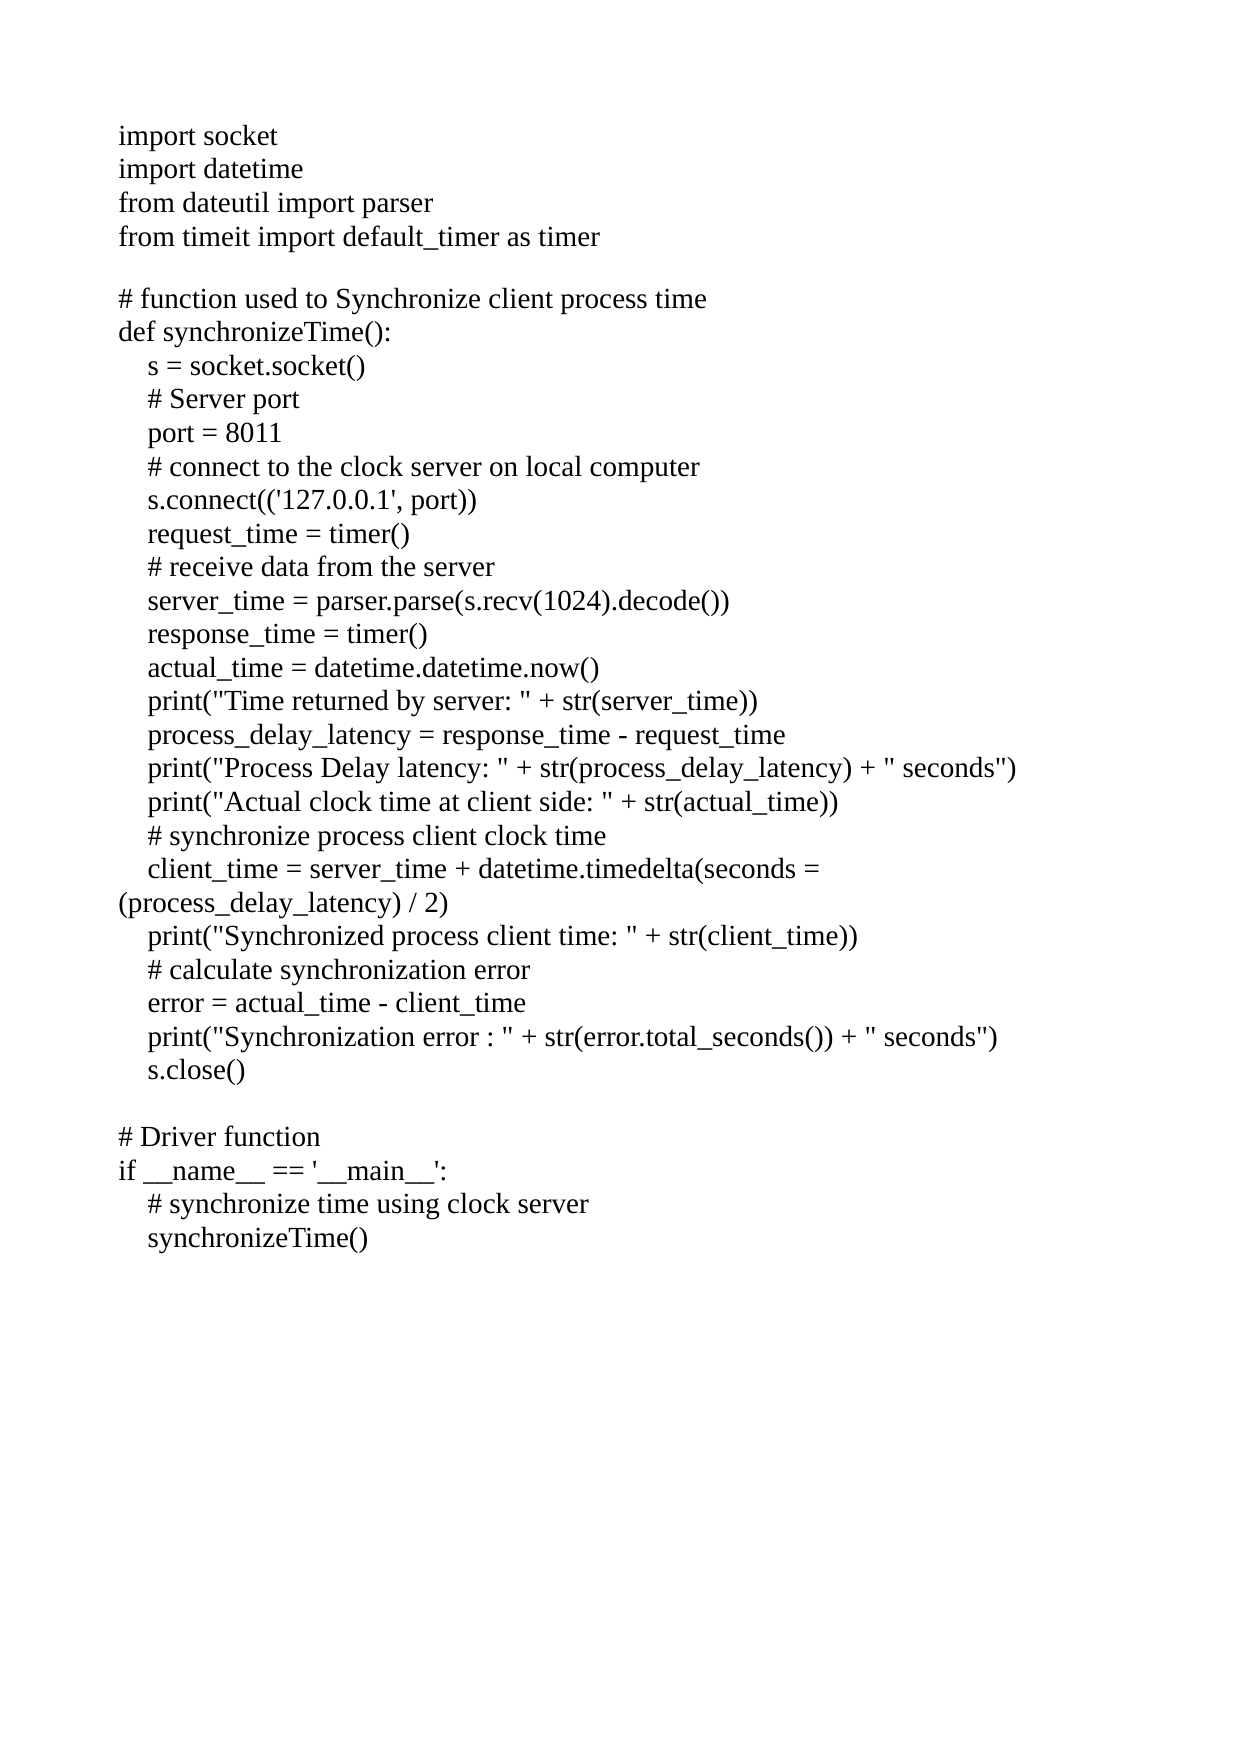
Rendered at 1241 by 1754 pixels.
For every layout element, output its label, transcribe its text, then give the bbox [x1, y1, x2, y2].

text # function used to Synchronize client process time [118, 281, 1122, 314]
text print("Synchronization error : " + str(error.total_seconds()) + " seconds") [118, 1019, 1122, 1052]
text from timeit import default_timer as timer [118, 219, 1122, 252]
text import socket [118, 118, 1122, 152]
text s.close() [118, 1052, 1122, 1086]
text actual_time = datetime.datetime.now() [118, 650, 1122, 683]
text error = actual_time - client_time [118, 985, 1122, 1019]
text print("Time returned by server: " + str(server_time)) [118, 683, 1122, 717]
text request_time = timer() [118, 516, 1122, 549]
text port = 8011 [118, 415, 1122, 449]
text client_time = server_time + datetime.timedelta(seconds = (process_delay_latency) / 2) [118, 851, 1122, 918]
text # Driver function [118, 1119, 1122, 1153]
text if __name__ == '__main__': [118, 1153, 1122, 1187]
text print("Actual clock time at client side: " + str(actual_time)) [118, 784, 1122, 818]
text print("Synchronized process client time: " + str(client_time)) [118, 918, 1122, 952]
text # synchronize process client clock time [118, 818, 1122, 851]
text s = socket.socket() [118, 348, 1122, 382]
text response_time = timer() [118, 616, 1122, 650]
text process_delay_latency = response_time - request_time [118, 717, 1122, 751]
text def synchronizeTime(): [118, 314, 1122, 348]
text synchronizeTime() [118, 1220, 1122, 1254]
text # calculate synchronization error [118, 952, 1122, 985]
text print("Process Delay latency: " + str(process_delay_latency) + " seconds") [118, 751, 1122, 784]
text from dateutil import parser [118, 185, 1122, 219]
text # connect to the clock server on local computer [118, 449, 1122, 482]
text # receive data from the server [118, 549, 1122, 583]
text # Server port [118, 382, 1122, 415]
text s.connect(('127.0.0.1', port)) [118, 482, 1122, 516]
text server_time = parser.parse(s.recv(1024).decode()) [118, 583, 1122, 616]
text import datetime [118, 152, 1122, 185]
text # synchronize time using clock server [118, 1187, 1122, 1220]
